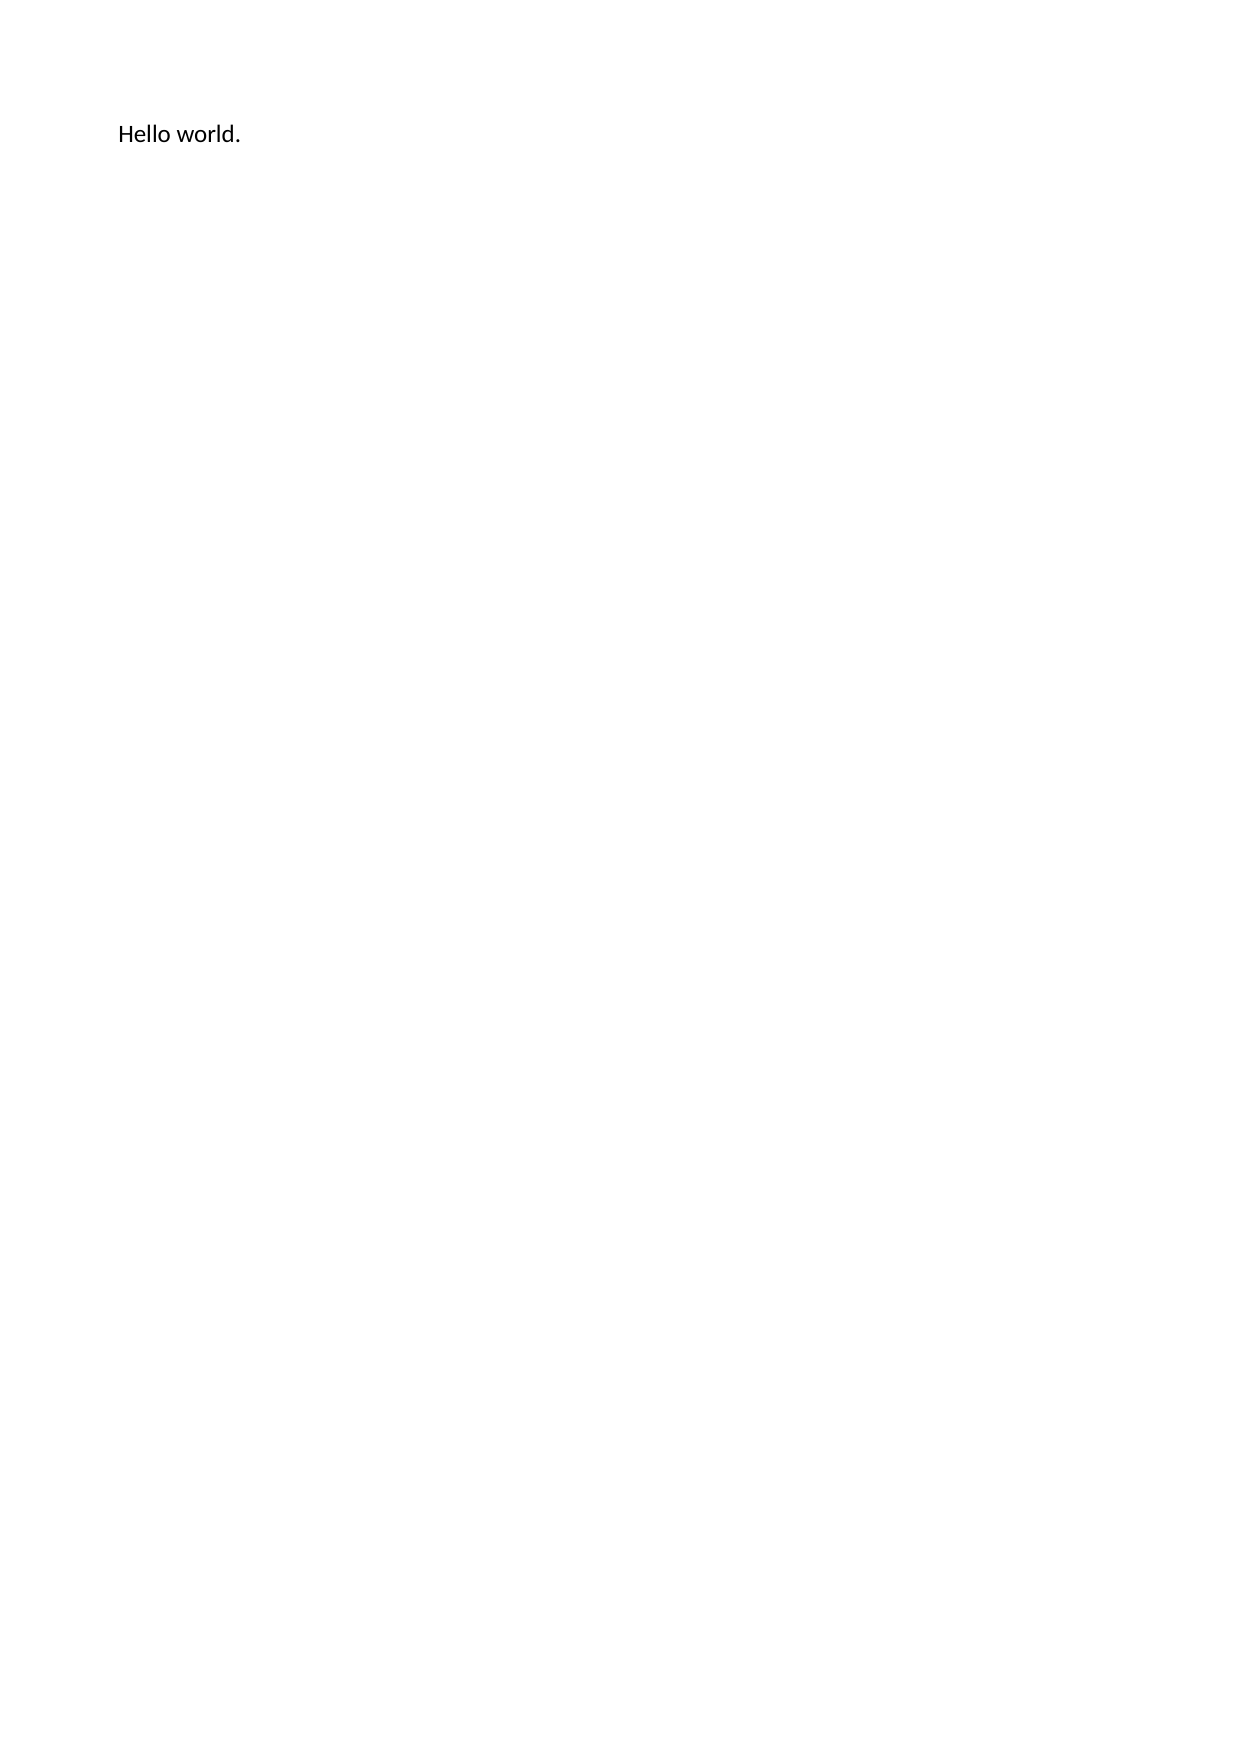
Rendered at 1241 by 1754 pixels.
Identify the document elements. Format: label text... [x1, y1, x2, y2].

text Hello world. [118, 118, 1122, 149]
